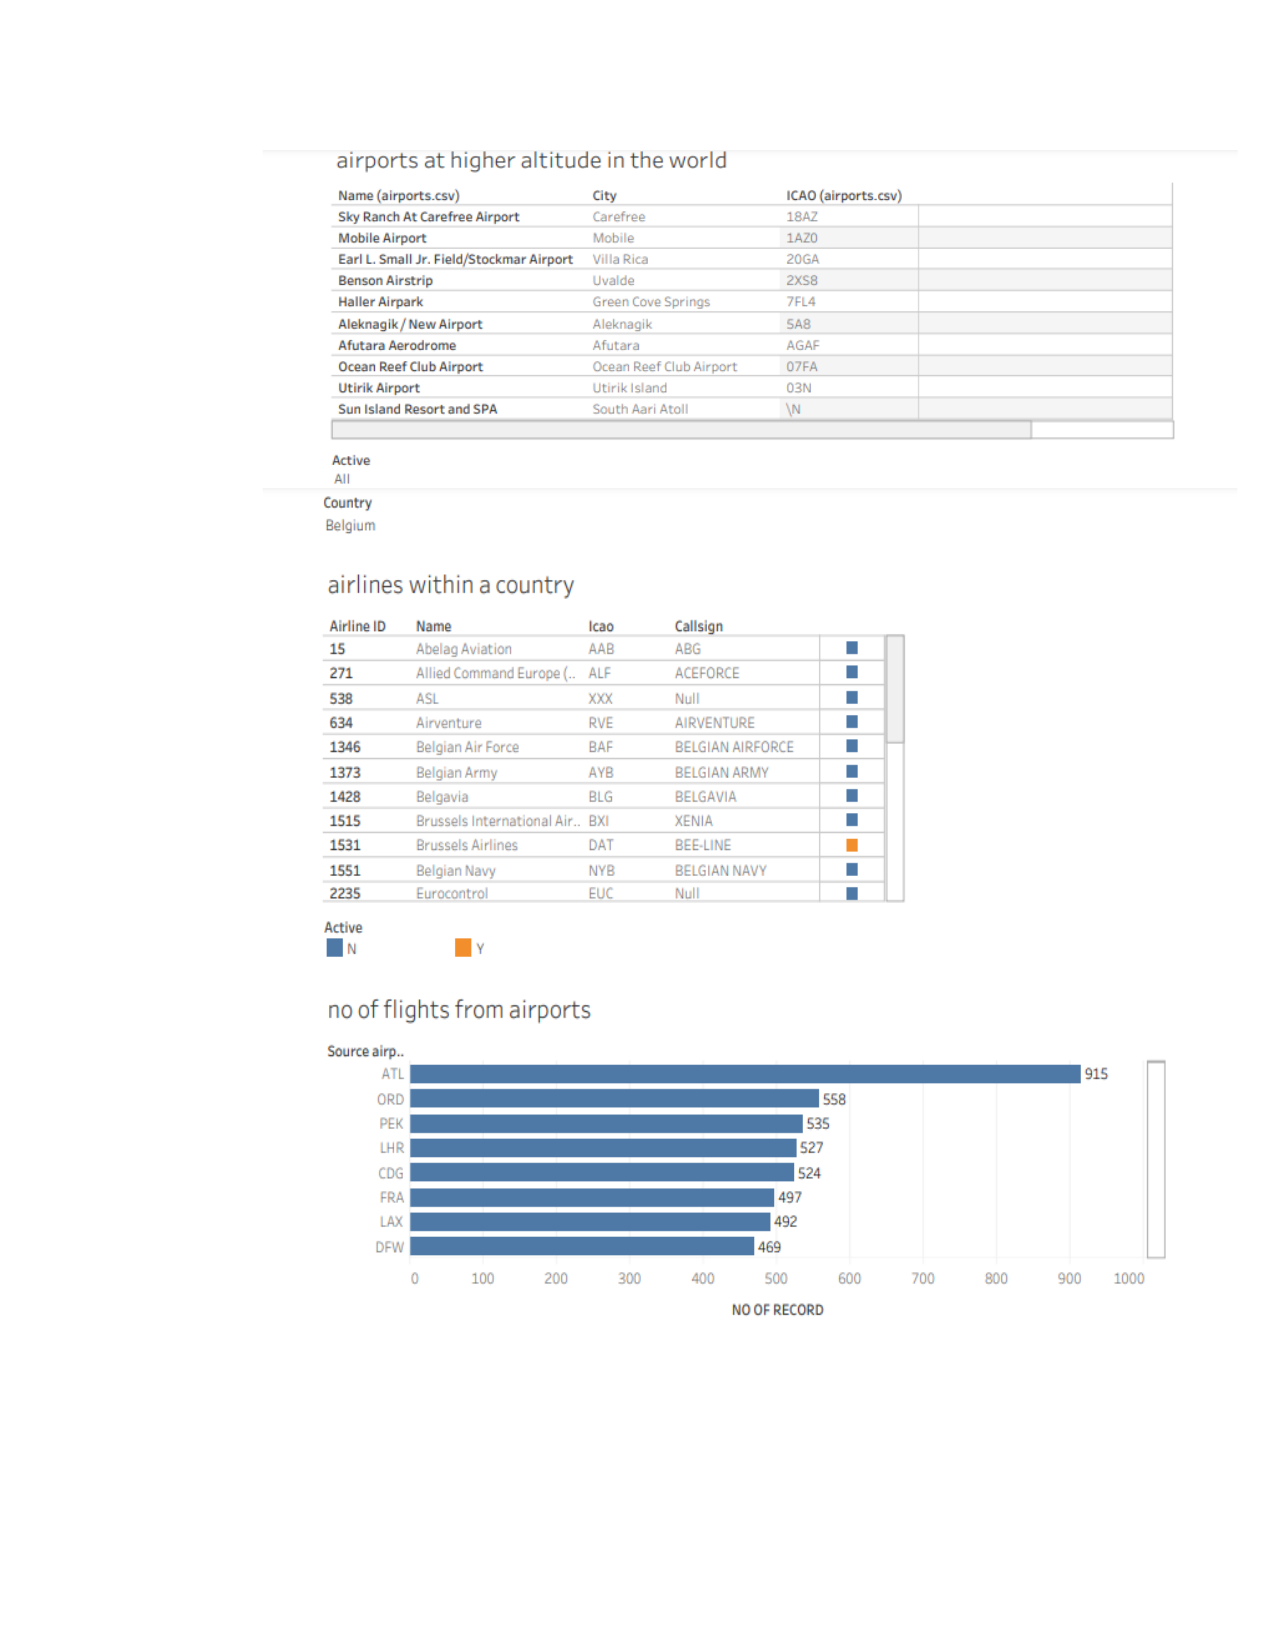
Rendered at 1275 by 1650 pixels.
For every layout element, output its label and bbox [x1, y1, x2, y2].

picture [262, 150, 1238, 485]
picture [262, 488, 1238, 1318]
